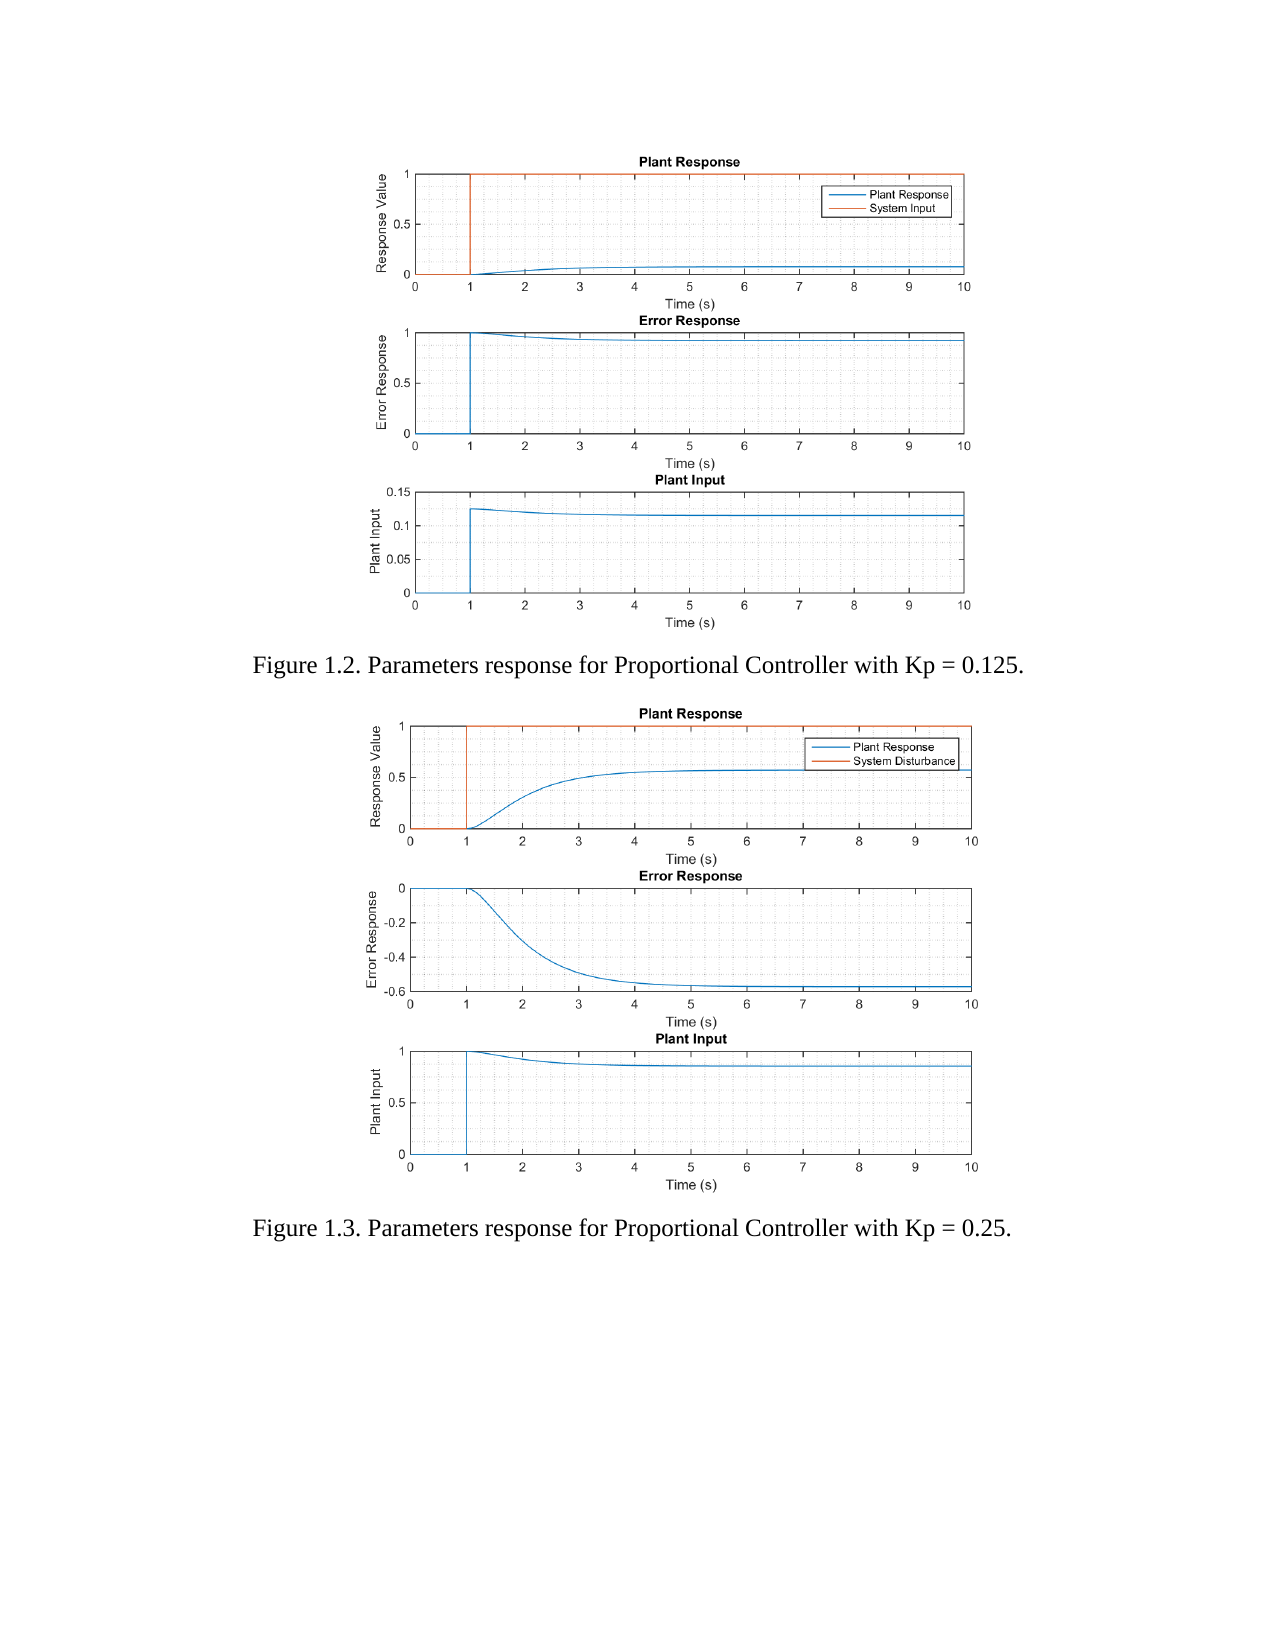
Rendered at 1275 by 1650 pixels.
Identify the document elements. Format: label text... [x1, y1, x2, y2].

list Figure 1.3. Parameters response for Proportional Controller with Kp = 0.25. [252, 1213, 1098, 1241]
picture [365, 147, 985, 637]
picture [355, 693, 995, 1199]
list Figure 1.2. Parameters response for Proportional Controller with Kp = 0.125. [252, 651, 1098, 679]
